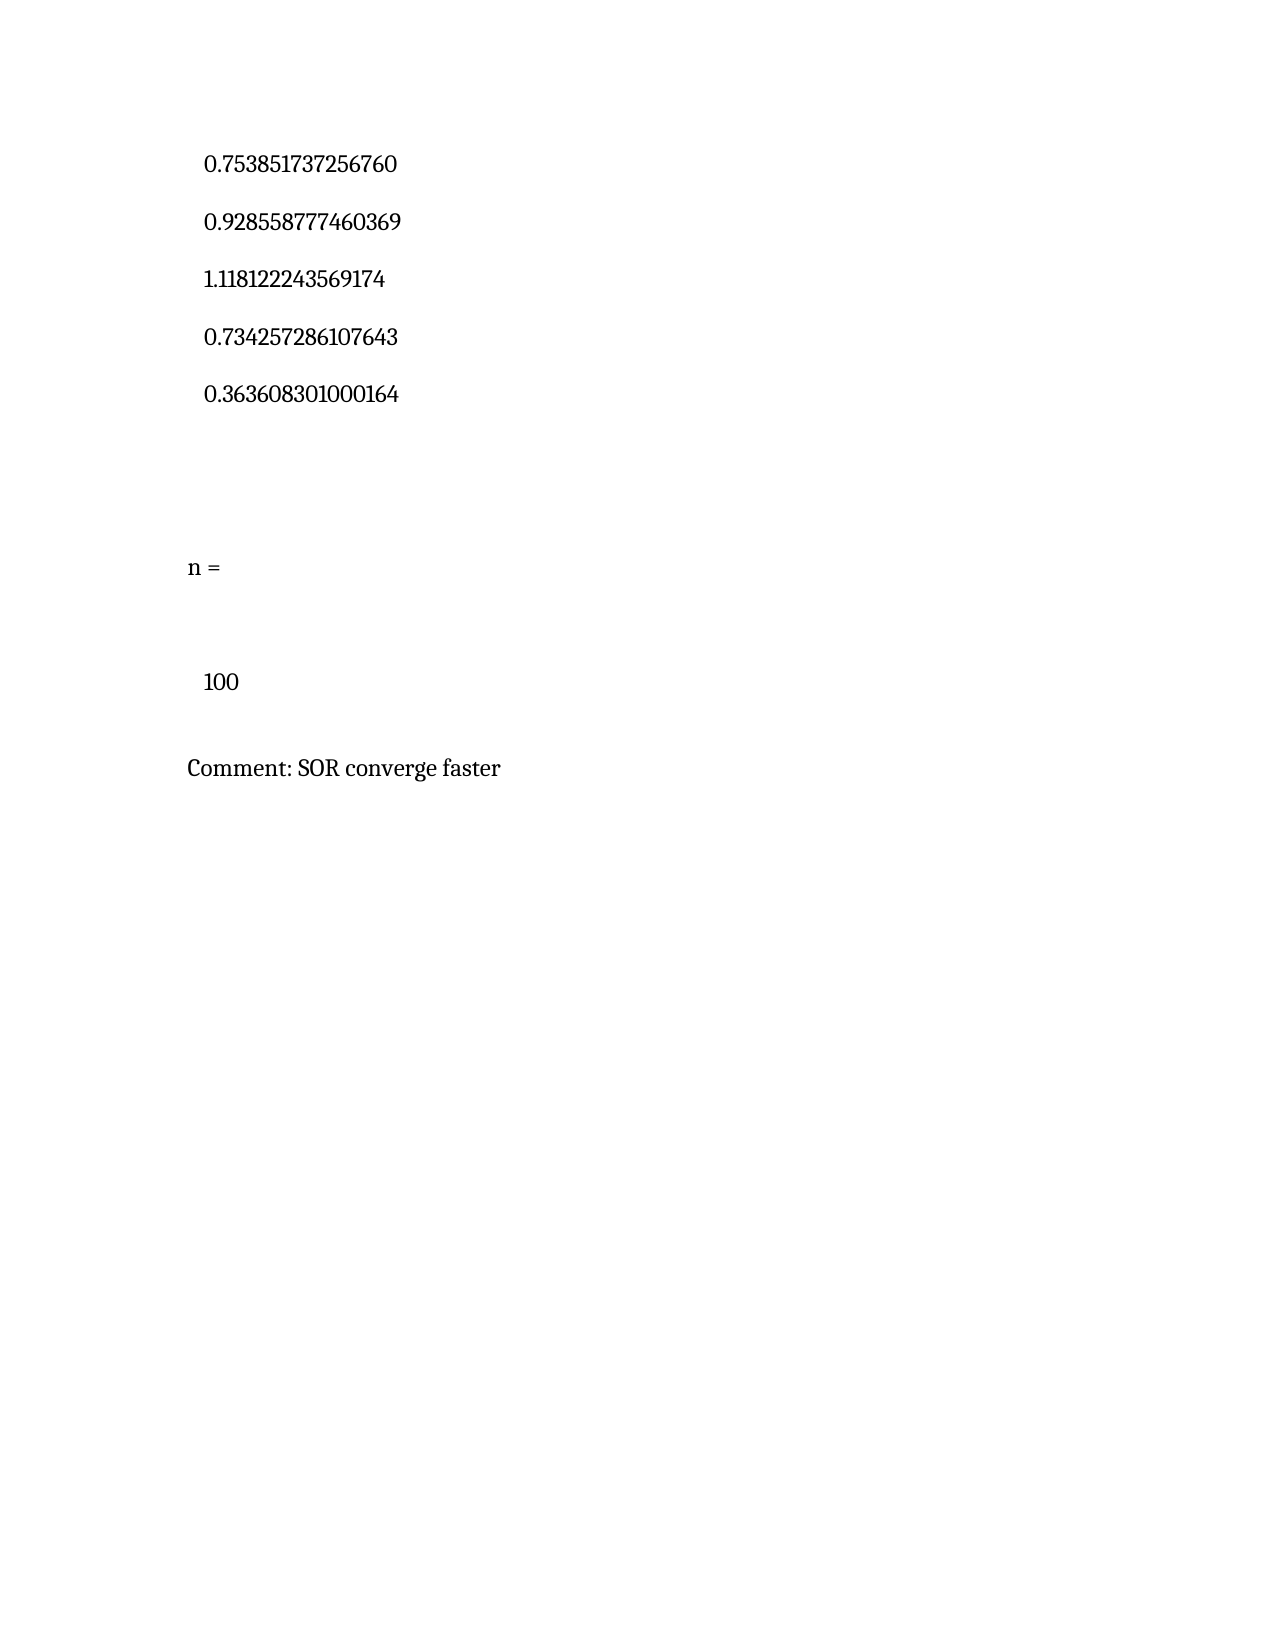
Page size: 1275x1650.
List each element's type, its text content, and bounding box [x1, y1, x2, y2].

text 0.363608301000164 [187, 380, 1087, 409]
text Comment: SOR converge faster [187, 754, 1087, 782]
text 0.753851737256760 [187, 150, 1087, 179]
text 100 [187, 667, 1087, 696]
text n = [187, 552, 1087, 581]
text 0.734257286107643 [187, 322, 1087, 351]
text 0.928558777460369 [187, 207, 1087, 236]
text 1.118122243569174 [187, 265, 1087, 294]
